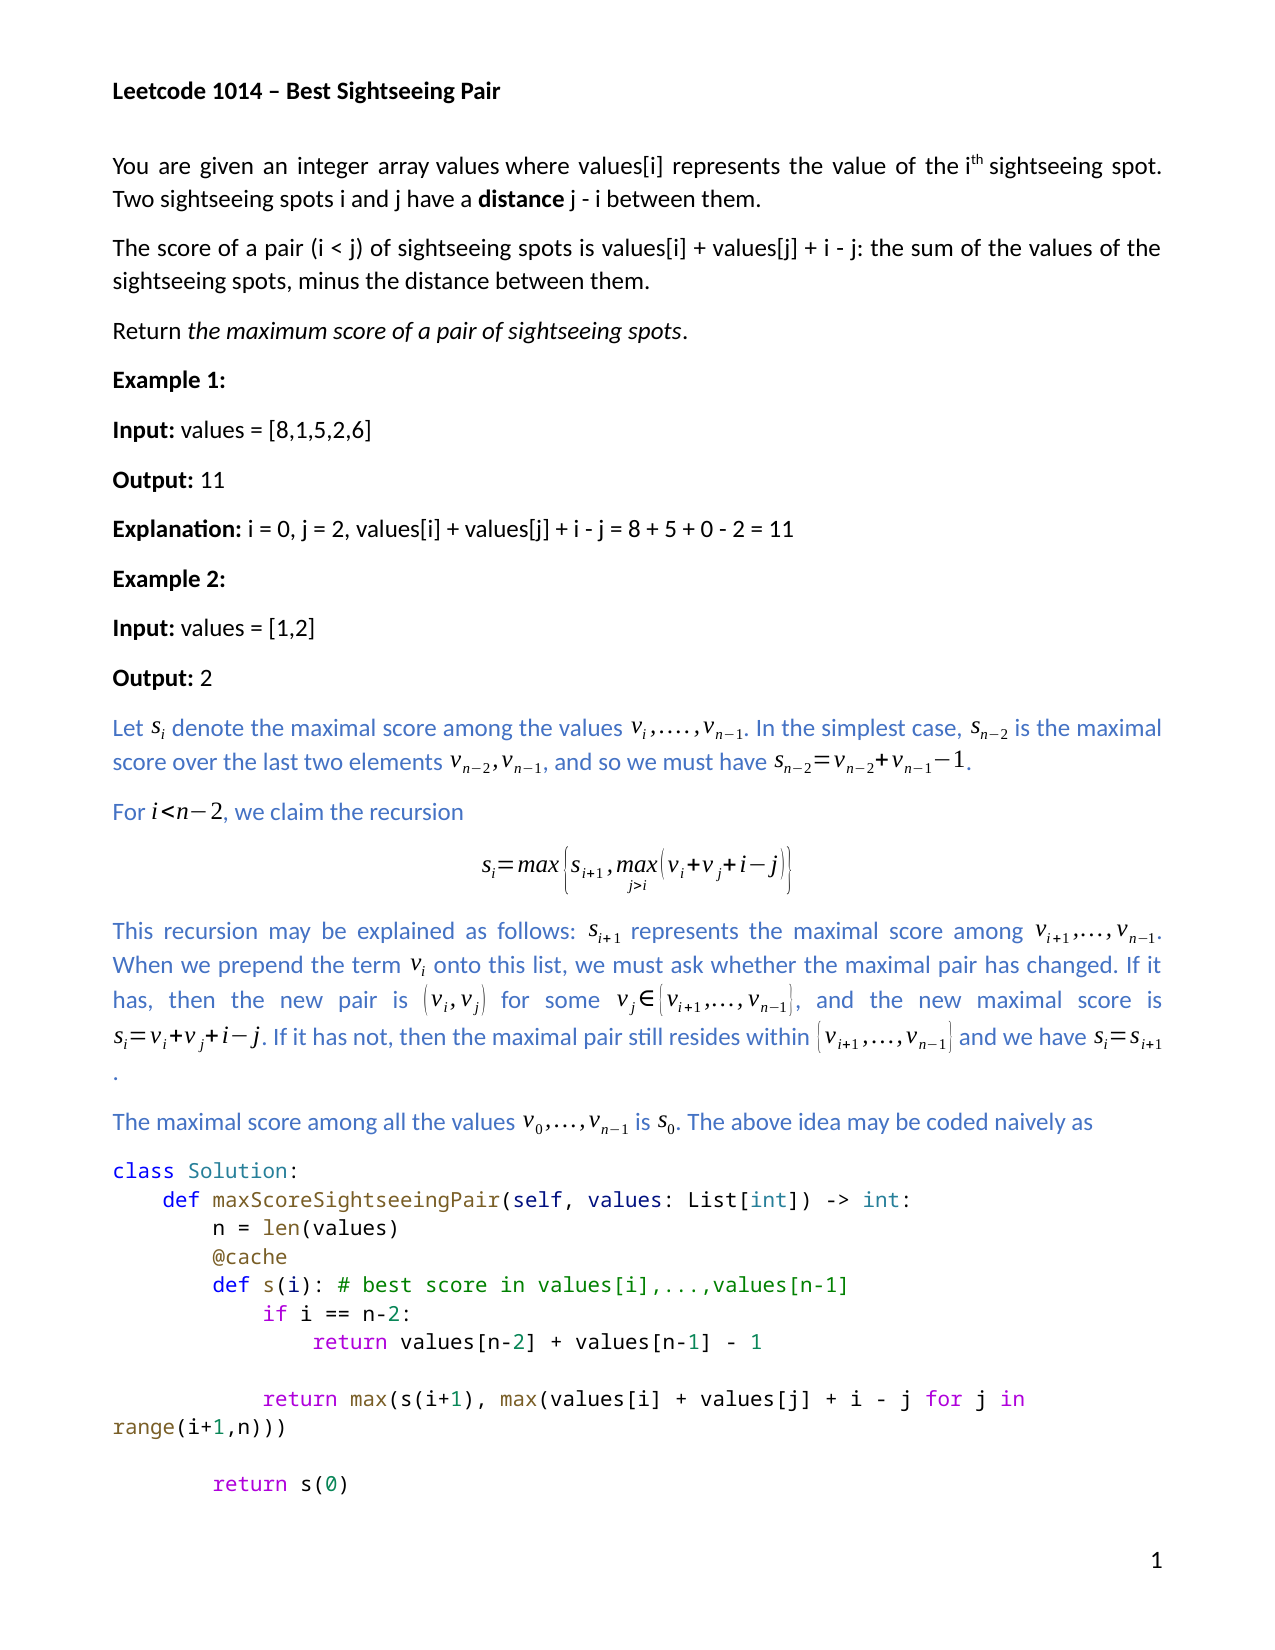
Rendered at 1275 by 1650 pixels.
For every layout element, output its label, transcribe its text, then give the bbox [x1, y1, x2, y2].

text You are given an integer array values where values[i] represents the value of the ith sightseeing spot. Two sightseeing spots i and j have a distance j - i between them. [112, 150, 1162, 213]
text Input: values = [8,1,5,2,6] [112, 414, 1162, 445]
text Output: 11 [112, 464, 1162, 494]
text def maxScoreSightseeingPair(self, values: List[int]) -> int: [112, 1185, 1162, 1213]
text n = len(values) [112, 1213, 1162, 1242]
text Return the maximum score of a pair of sightseeing spots. [112, 315, 1162, 346]
text For , we claim the recursion [112, 796, 1162, 826]
text Example 2: [112, 563, 1162, 593]
text Explanation: i = 0, j = 2, values[i] + values[j] + i - j = 8 + 5 + 0 - 2 = 11 [112, 513, 1162, 544]
text Input: values = [1,2] [112, 612, 1162, 643]
text This recursion may be explained as follows: represents the maximal score among . When we prepend the term onto this list, we must ask whether the maximal pair has changed. If it has, then the new pair is for some , and the new maximal score is . If it has not, then the maximal pair still resides within and we have . [112, 915, 1162, 1087]
text return s(0) [112, 1469, 1162, 1498]
text def s(i): # best score in values[i],...,values[n-1] [112, 1270, 1162, 1299]
text The maximal score among all the values is . The above idea may be coded naively as [112, 1106, 1162, 1137]
text return values[n-2] + values[n-1] - 1 [112, 1327, 1162, 1356]
text Example 1: [112, 364, 1162, 395]
text The score of a pair (i < j) of sightseeing spots is values[i] + values[j] + i - j: the sum of the values of the sightseeing spots, minus the distance between them. [112, 232, 1162, 296]
text Output: 2 [112, 662, 1162, 693]
text Let denote the maximal score among the values . In the simplest case, is the maximal score over the last two elements , and so we must have . [112, 712, 1162, 777]
text @cache [112, 1242, 1162, 1270]
text return max(s(i+1), max(values[i] + values[j] + i - j for j in range(i+1,n))) [112, 1384, 1162, 1441]
text if i == n-2: [112, 1299, 1162, 1327]
text class Solution: [112, 1157, 1162, 1185]
